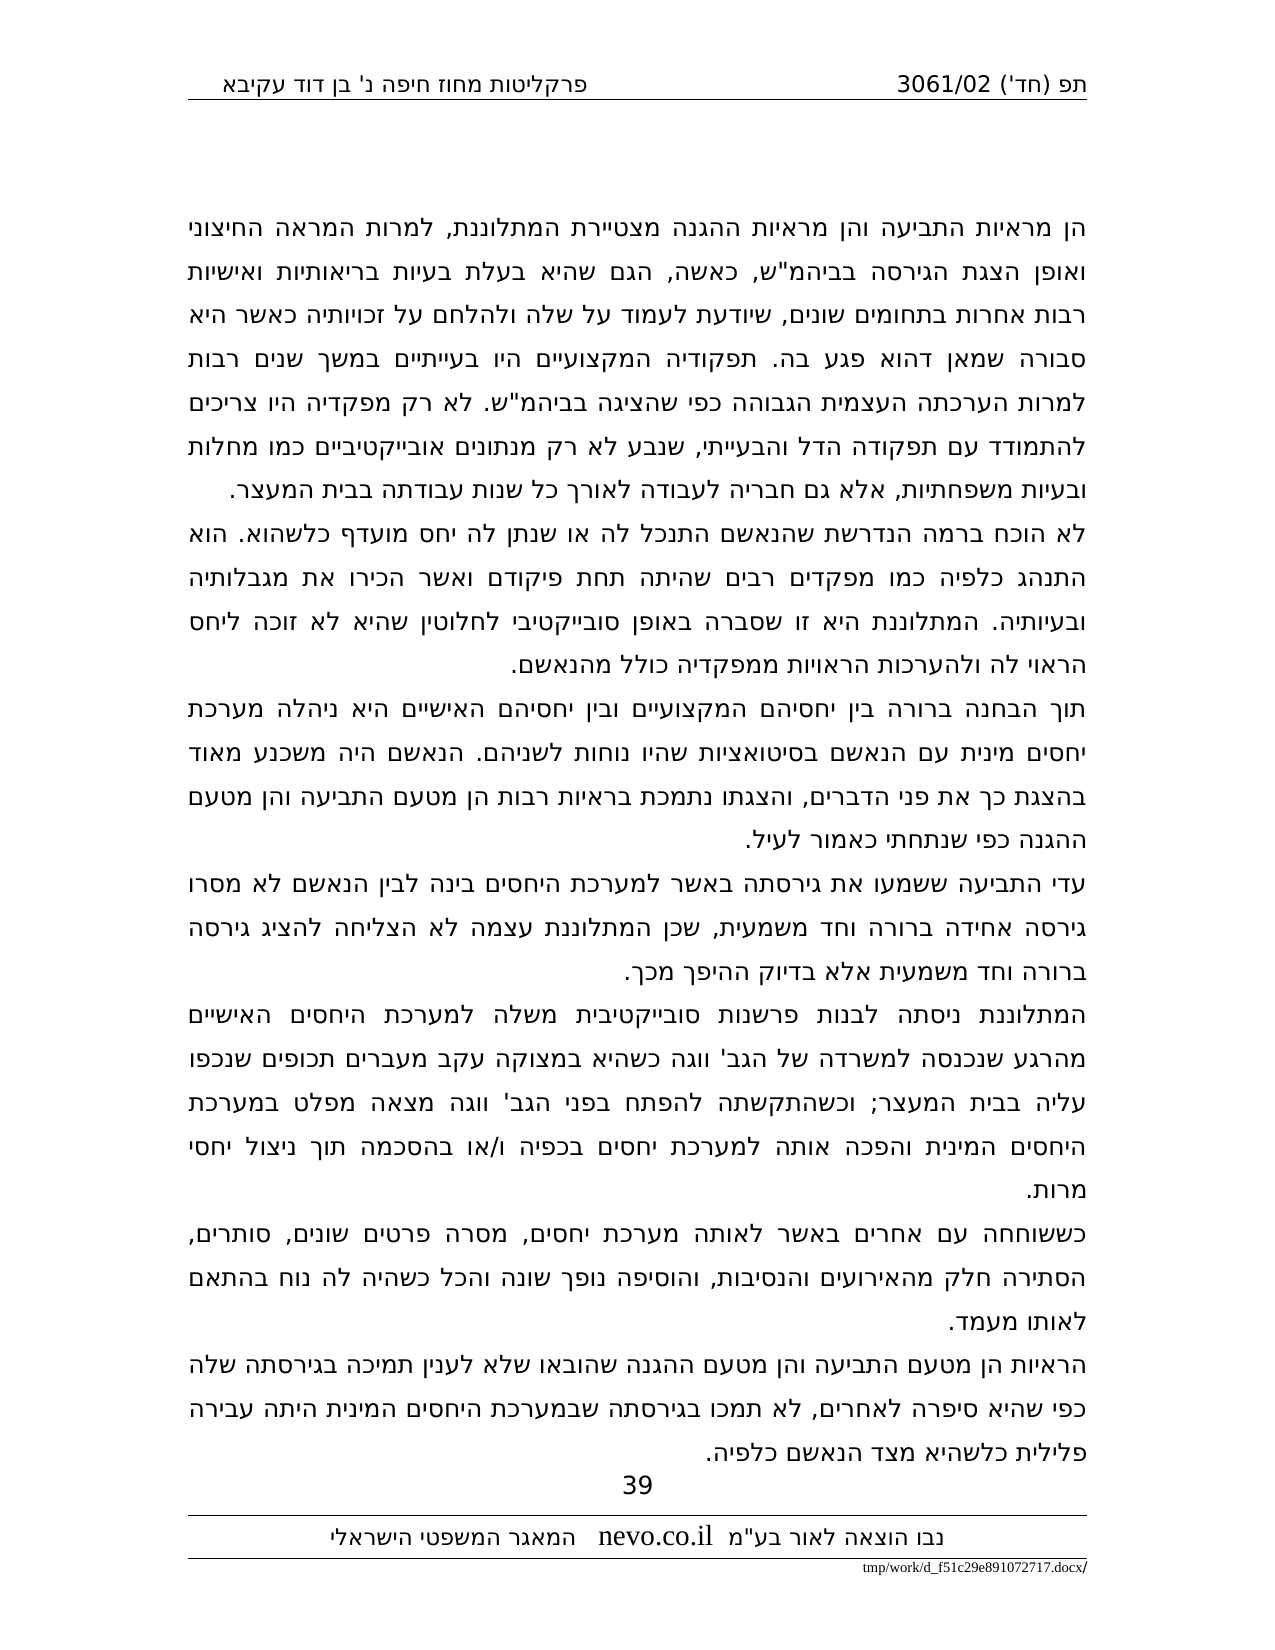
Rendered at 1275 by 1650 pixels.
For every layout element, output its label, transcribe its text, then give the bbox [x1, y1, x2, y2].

text הן מראיות התביעה והן מראיות ההגנה מצטיירת המתלוננת, למרות המראה החיצוני ואופן הצגת הגירסה בביהמ"ש, כאשה, הגם שהיא בעלת בעיות בריאותיות ואישיות רבות אחרות בתחומים שונים, שיודעת לעמוד על שלה ולהלחם על זכויותיה כאשר היא סבורה שמאן דהוא פגע בה. תפקודיה המקצועיים היו בעייתיים במשך שנים רבות למרות הערכתה העצמית הגבוהה כפי שהציגה בביהמ"ש. לא רק מפקדיה היו צריכים להתמודד עם תפקודה הדל והבעייתי, שנבע לא רק מנתונים אובייקטיביים כמו מחלות ובעיות משפחתיות, אלא גם חבריה לעבודה לאורך כל שנות עבודתה בבית המעצר. [187, 213, 1087, 505]
text המתלוננת ניסתה לבנות פרשנות סובייקטיבית משלה למערכת היחסים האישיים מהרגע שנכנסה למשרדה של הגב' ווגה כשהיא במצוקה עקב מעברים תכופים שנכפו עליה בבית המעצר; וכשהתקשתה להפתח בפני הגב' ווגה מצאה מפלט במערכת היחסים המינית והפכה אותה למערכת יחסים בכפיה ו/או בהסכמה תוך ניצול יחסי מרות. [187, 1001, 1087, 1205]
text כששוחחה עם אחרים באשר לאותה מערכת יחסים, מסרה פרטים שונים, סותרים, הסתירה חלק מהאירועים והנסיבות, והוסיפה נופך שונה והכל כשהיה לה נוח בהתאם לאותו מעמד. [187, 1219, 1087, 1336]
text הראיות הן מטעם התביעה והן מטעם ההגנה שהובאו שלא לענין תמיכה בגירסתה שלה כפי שהיא סיפרה לאחרים, לא תמכו בגירסתה שבמערכת היחסים המינית היתה עבירה פלילית כלשהיא מצד הנאשם כלפיה. [187, 1351, 1087, 1467]
text לא הוכח ברמה הנדרשת שהנאשם התנכל לה או שנתן לה יחס מועדף כלשהוא. הוא התנהג כלפיה כמו מפקדים רבים שהיתה תחת פיקודם ואשר הכירו את מגבלותיה ובעיותיה. המתלוננת היא זו שסברה באופן סובייקטיבי לחלוטין שהיא לא זוכה ליחס הראוי לה ולהערכות הראויות ממפקדיה כולל מהנאשם. [187, 519, 1087, 680]
text תוך הבחנה ברורה בין יחסיהם המקצועיים ובין יחסיהם האישיים היא ניהלה מערכת יחסים מינית עם הנאשם בסיטואציות שהיו נוחות לשניהם. הנאשם היה משכנע מאוד בהצגת כך את פני הדברים, והצגתו נתמכת בראיות רבות הן מטעם התביעה והן מטעם ההגנה כפי שנתחתי כאמור לעיל. [187, 694, 1087, 855]
text עדי התביעה ששמעו את גירסתה באשר למערכת היחסים בינה לבין הנאשם לא מסרו גירסה אחידה ברורה וחד משמעית, שכן המתלוננת עצמה לא הצליחה להציג גירסה ברורה וחד משמעית אלא בדיוק ההיפך מכך. [187, 869, 1087, 986]
